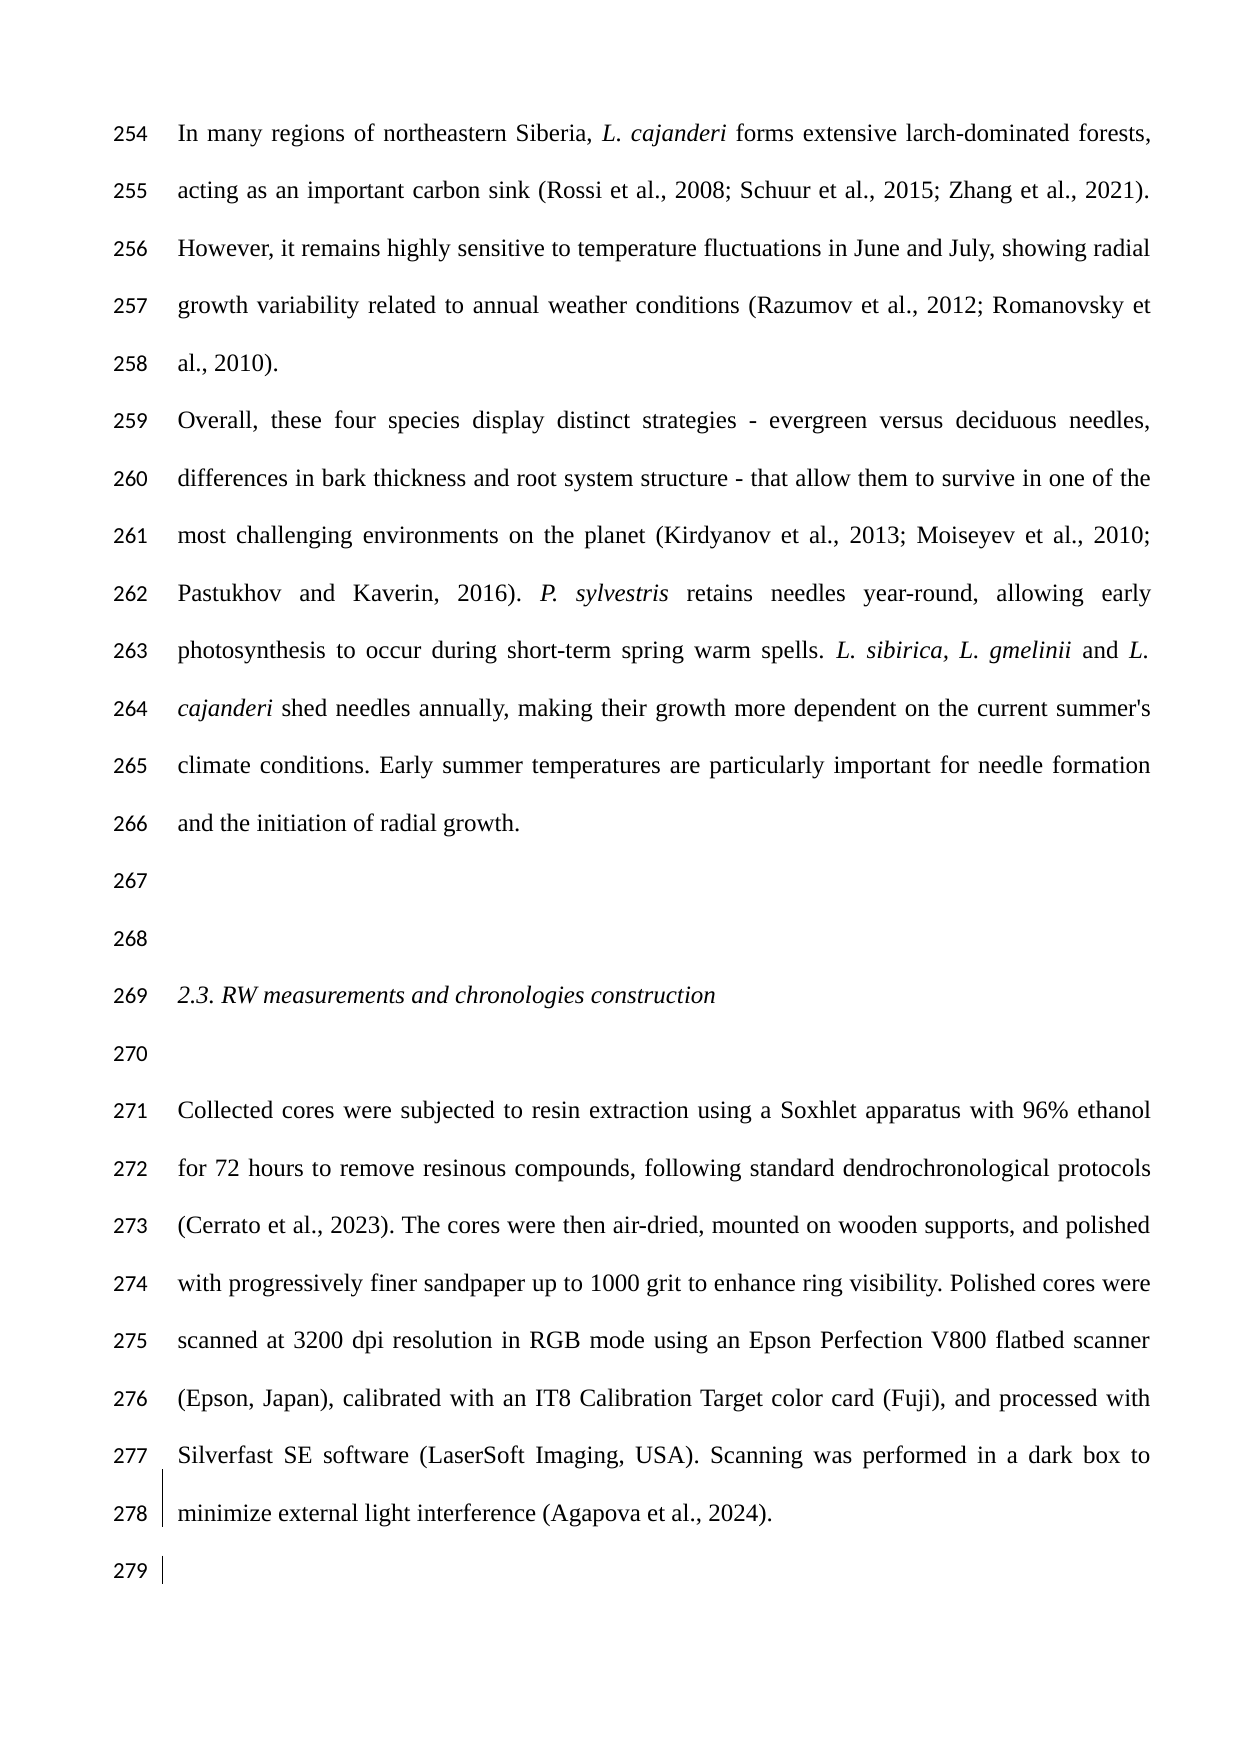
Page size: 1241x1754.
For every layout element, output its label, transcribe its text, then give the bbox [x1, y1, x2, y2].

text Collected cores were subjected to resin extraction using a Soxhlet apparatus with 96% ethanol for 72 hours to remove resinous compounds, following standard dendrochronological protocols (Cerrato et al., 2023). The cores were then air-dried, mounted on wooden supports, and polished with progressively finer sandpaper up to 1000 grit to enhance ring visibility. Polished cores were scanned at 3200 dpi resolution in RGB mode using an Epson Perfection V800 flatbed scanner (Epson, Japan), calibrated with an IT8 Calibration Target color card (Fuji), and processed with Silverfast SE software (LaserSoft Imaging, USA). Scanning was performed in a dark box to minimize external light interference (Agapova et al., 2024). [177, 1096, 1152, 1527]
text Overall, these four species display distinct strategies - evergreen versus deciduous needles, differences in bark thickness and root system structure - that allow them to survive in one of the most challenging environments on the planet (Kirdyanov et al., 2013; Moiseyev et al., 2010; Pastukhov and Kaverin, 2016). P. sylvestris retains needles year-round, allowing early photosynthesis to occur during short-term spring warm spells. L. sibirica, L. gmelinii and L. cajanderi shed needles annually, making their growth more dependent on the current summer's climate conditions. Early summer temperatures are particularly important for needle formation and the initiation of radial growth. [177, 406, 1152, 837]
text 2.3. RW measurements and chronologies construction [177, 981, 1152, 1009]
text In many regions of northeastern Siberia, L. cajanderi forms extensive larch-dominated forests, acting as an important carbon sink (Rossi et al., 2008; Schuur et al., 2015; Zhang et al., 2021). However, it remains highly sensitive to temperature fluctuations in June and July, showing radial growth variability related to annual weather conditions (Razumov et al., 2012; Romanovsky et al., 2010). [177, 118, 1152, 377]
